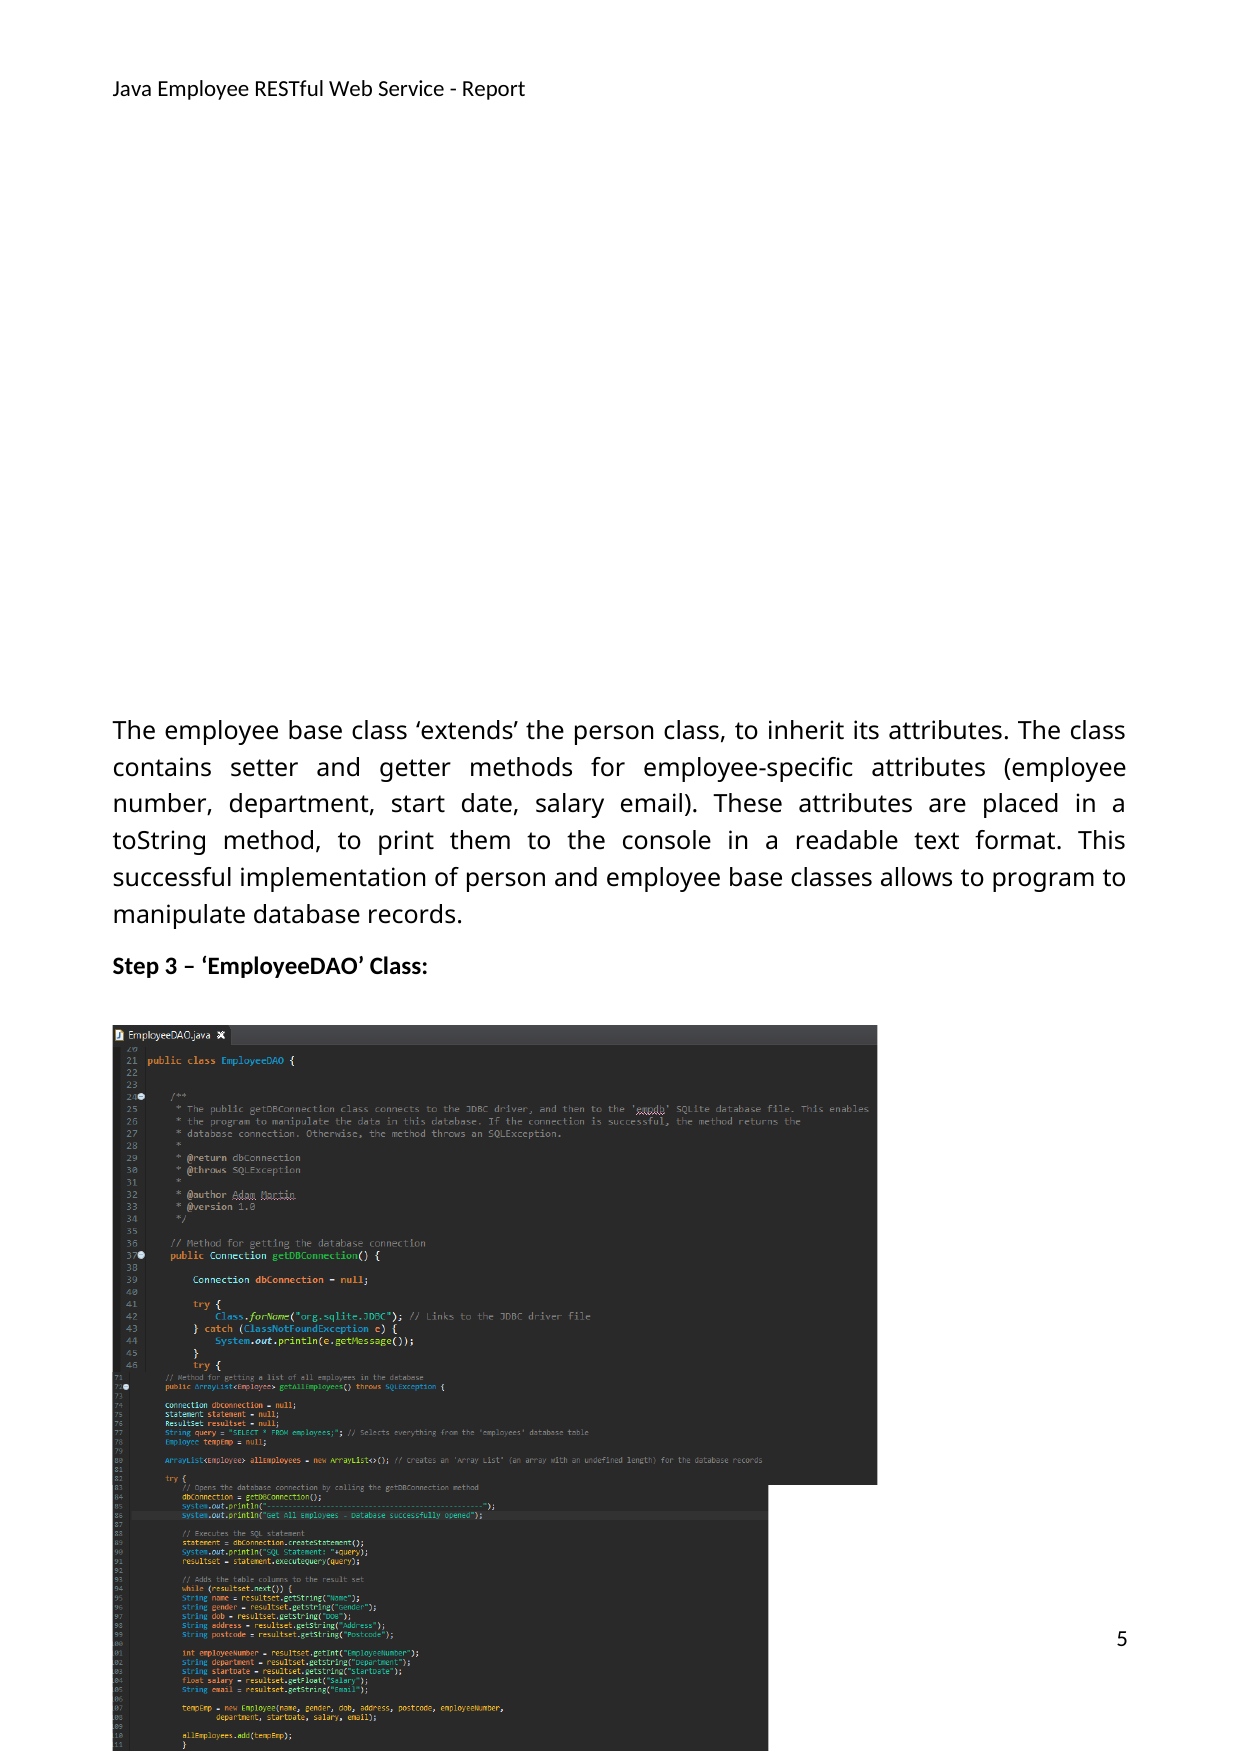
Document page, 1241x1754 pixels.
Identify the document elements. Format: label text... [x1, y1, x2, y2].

text Step 3 – ‘EmployeeDAO’ Class: [112, 950, 1128, 980]
picture [112, 1025, 878, 1752]
text The employee base class ‘extends’ the person class, to inherit its attributes. The class contains setter and getter methods for employee-specific attributes (employee number, department, start date, salary email). These attributes are placed in a toString method, to print them to the console in a readable text format. This successful implementation of person and employee base classes allows to program to manipulate database records. [112, 712, 1128, 930]
